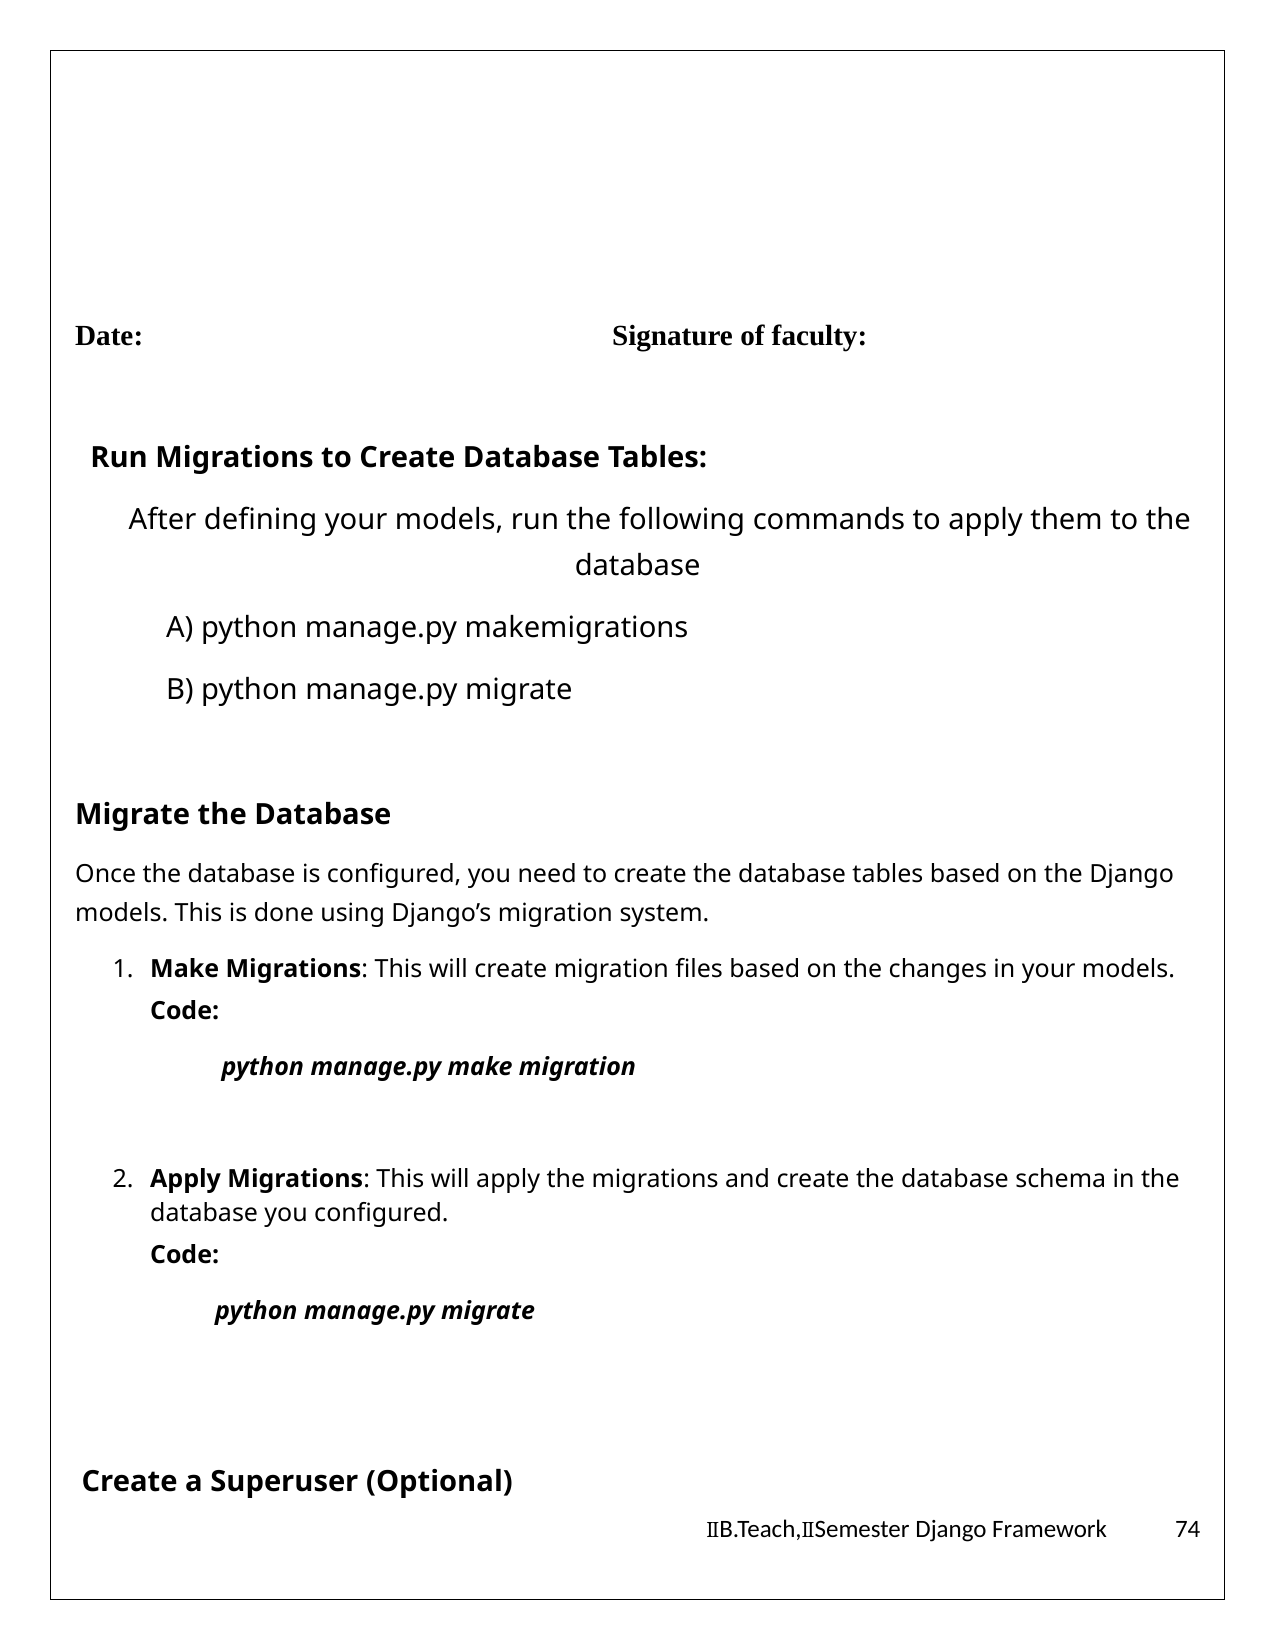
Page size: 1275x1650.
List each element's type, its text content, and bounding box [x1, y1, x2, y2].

text Create a Superuser (Optional) [75, 1460, 1200, 1500]
list Apply Migrations: This will apply the migrations and create the database schema in the database you configured. [112, 1160, 1200, 1228]
text Migrate the Database [75, 793, 1200, 833]
text Once the database is configured, you need to create the database tables based on the Django models. This is done using Django’s migration system. [75, 856, 1200, 929]
text python manage.py make migration [150, 1049, 1200, 1083]
text B) python manage.py migrate [75, 669, 1200, 708]
text python manage.py migrate [150, 1293, 1200, 1327]
text After defining your models, run the following commands to apply them to the database [75, 498, 1200, 584]
text Code: [150, 1237, 1200, 1271]
text A) python manage.py makemigrations [75, 606, 1200, 646]
text Run Migrations to Create Database Tables: [75, 436, 1200, 476]
list Make Migrations: This will create migration files based on the changes in your models. [112, 951, 1200, 984]
text Date: Signature of faculty: [75, 318, 1200, 351]
text Code: [150, 993, 1200, 1027]
